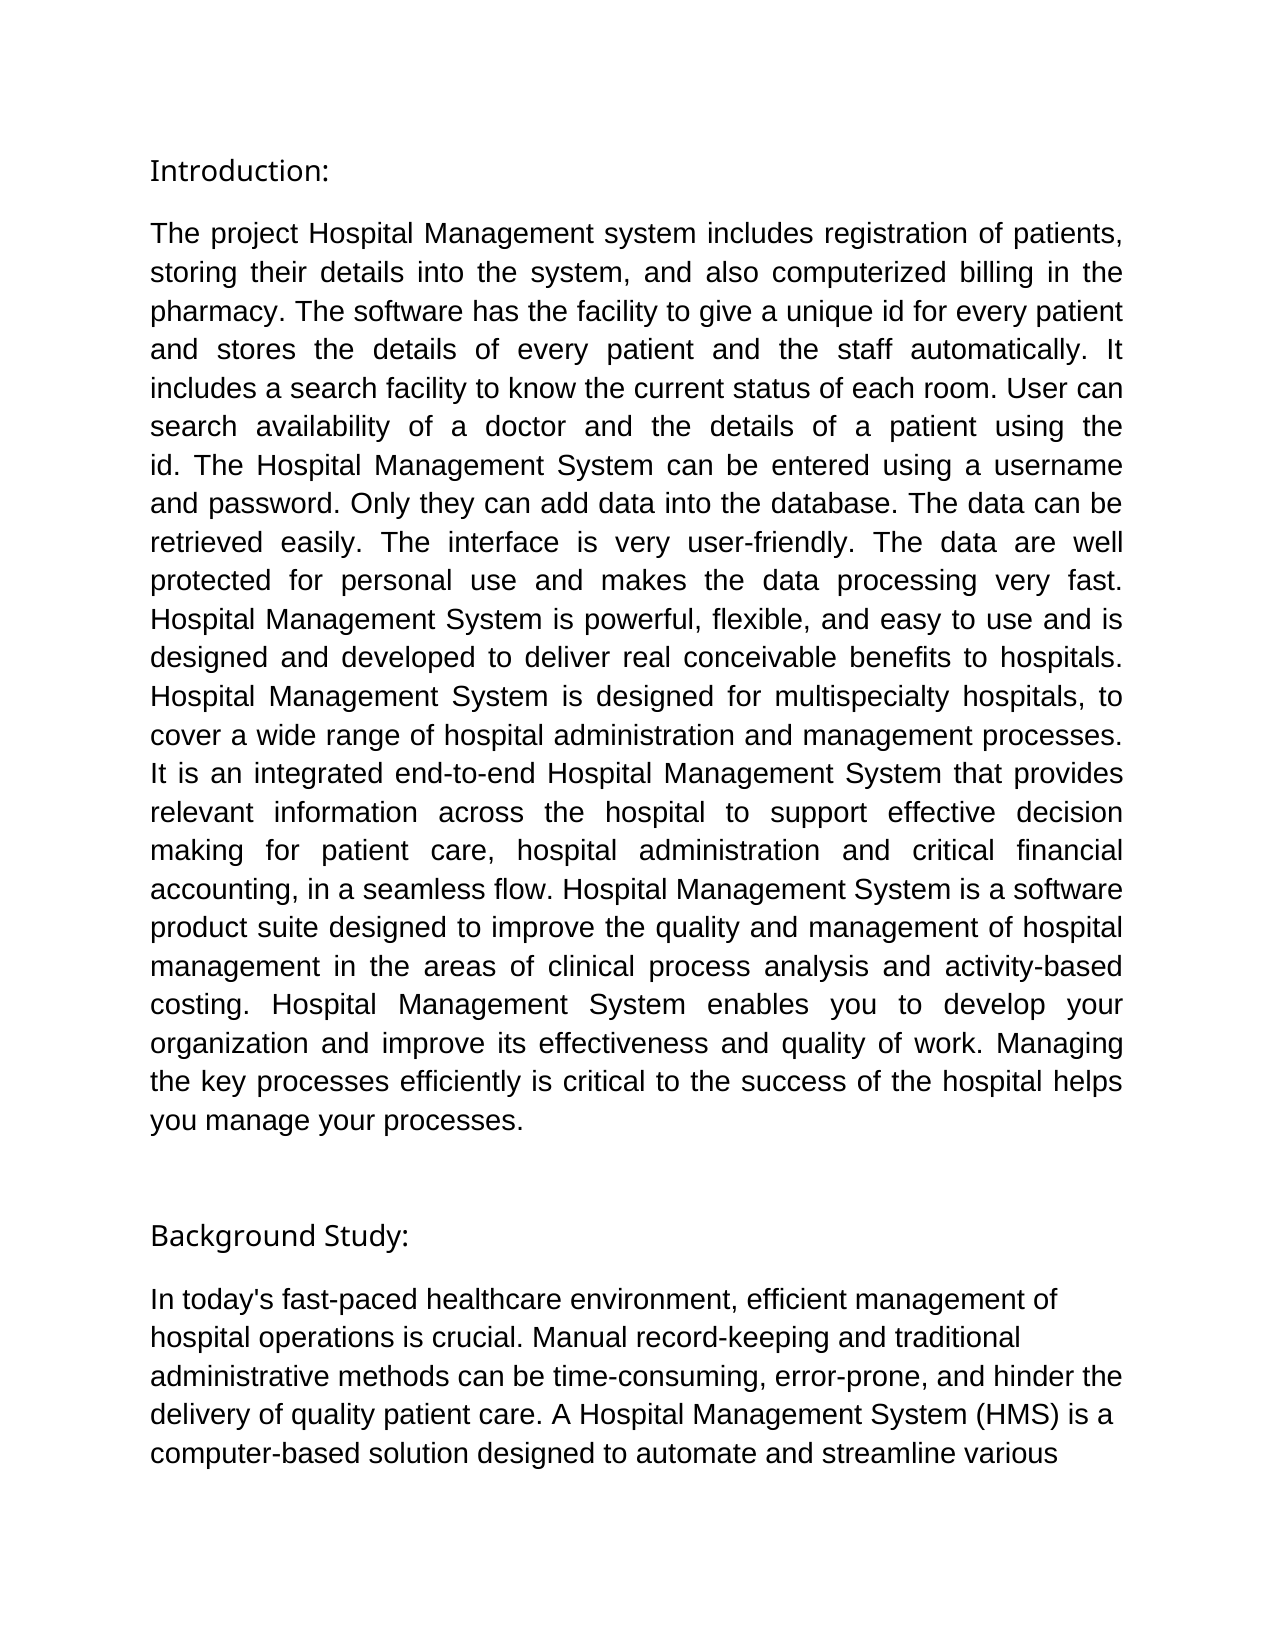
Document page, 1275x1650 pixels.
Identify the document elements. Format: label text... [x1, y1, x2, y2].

text The project Hospital Management system includes registration of patients, storing their details into the system, and also computerized billing in the pharmacy. The software has the facility to give a unique id for every patient and stores the details of every patient and the staff automatically. It includes a search facility to know the current status of each room. User can search availability of a doctor and the details of a patient using the id. The Hospital Management System can be entered using a username and password. Only they can add data into the database. The data can be retrieved easily. The interface is very user-friendly. The data are well protected for personal use and makes the data processing very fast. Hospital Management System is powerful, flexible, and easy to use and is designed and developed to deliver real conceivable benefits to hospitals. Hospital Management System is designed for multispecialty hospitals, to cover a wide range of hospital administration and management processes. It is an integrated end-to-end Hospital Management System that provides relevant information across the hospital to support effective decision making for patient care, hospital administration and critical financial accounting, in a seamless flow. Hospital Management System is a software product suite designed to improve the quality and management of hospital management in the areas of clinical process analysis and activity-based costing. Hospital Management System enables you to develop your organization and improve its effectiveness and quality of work. Managing the key processes efficiently is critical to the success of the hospital helps you manage your processes. [150, 216, 1125, 1136]
text Background Study: [150, 1215, 1125, 1255]
text Introduction: [150, 150, 1125, 190]
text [150, 1282, 1125, 1469]
